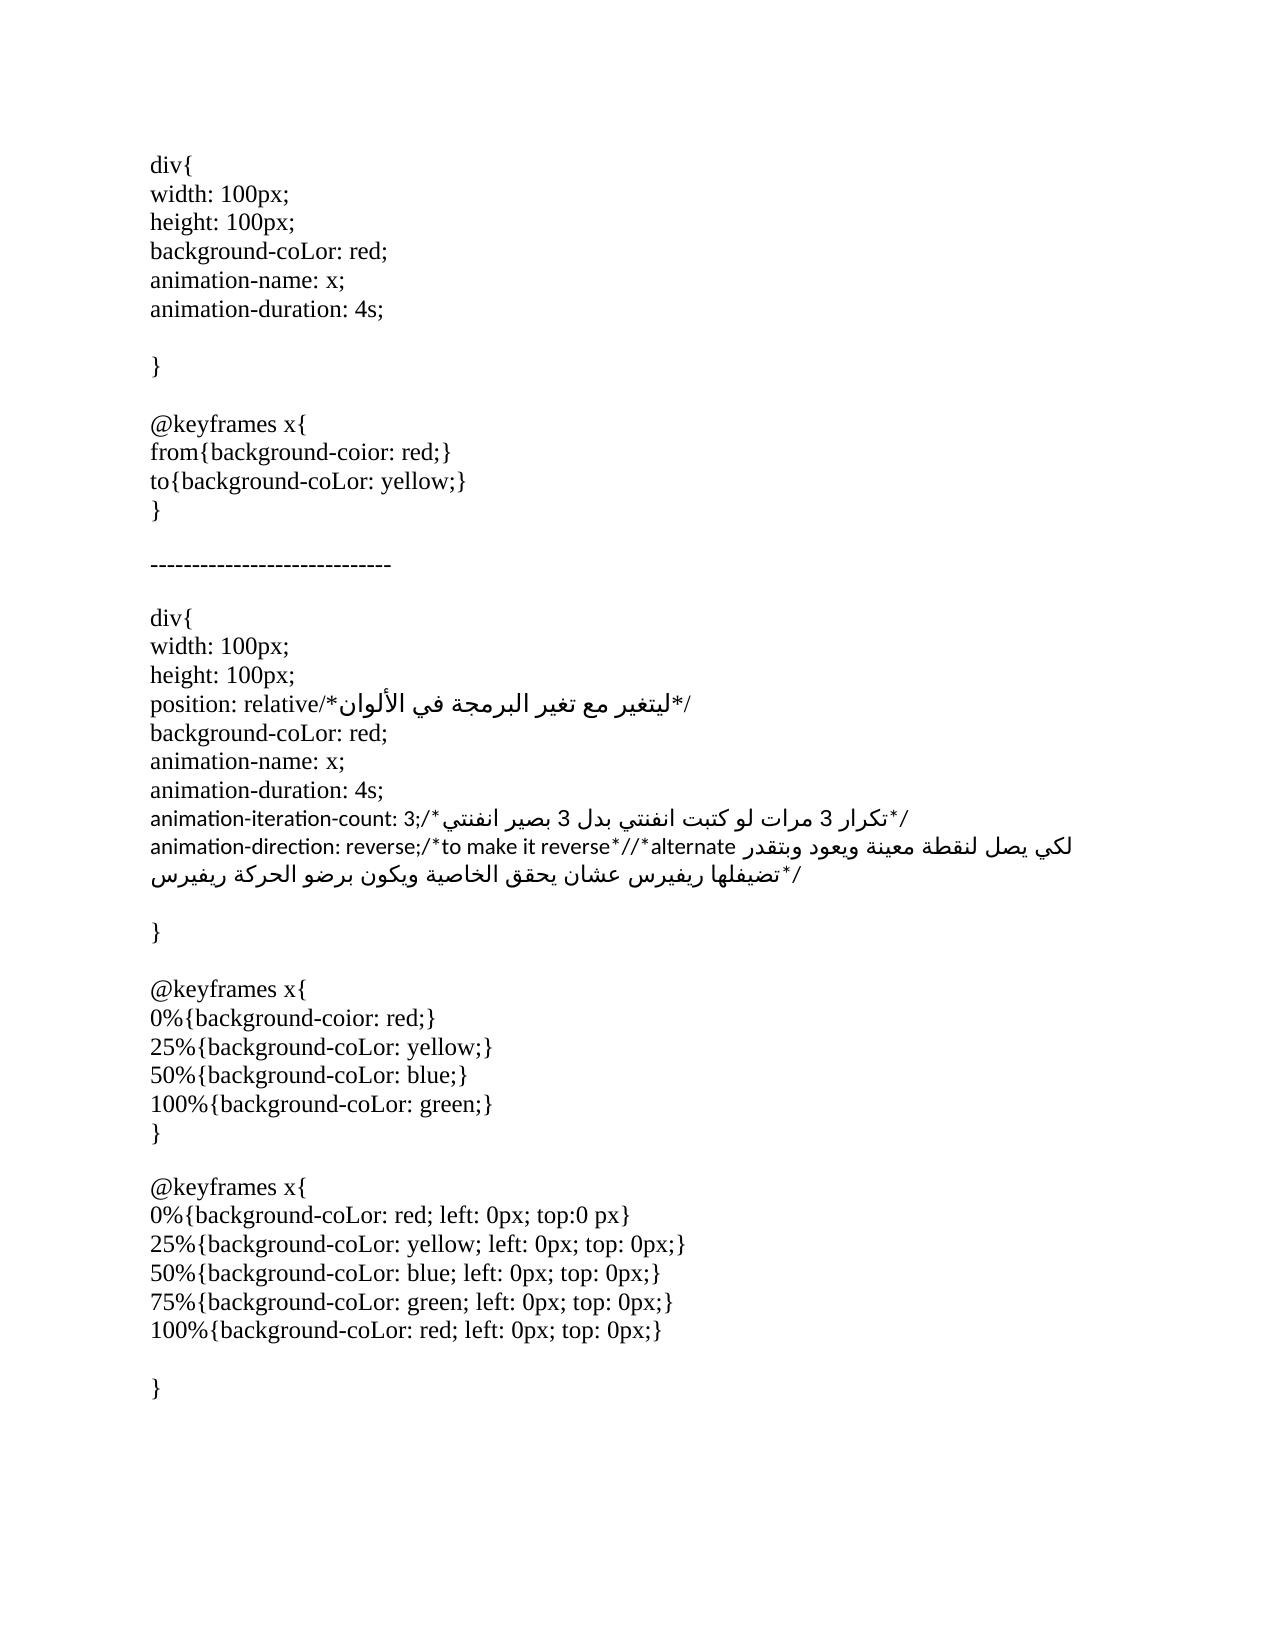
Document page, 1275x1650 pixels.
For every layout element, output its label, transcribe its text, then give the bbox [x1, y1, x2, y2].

text background-coLor: red; [150, 236, 1125, 265]
text 0%{background-coior: red;} [150, 1003, 1125, 1032]
text 25%{background-coLor: yellow;} [150, 1032, 1125, 1061]
text 25%{background-coLor: yellow; left: 0px; top: 0px;} [150, 1229, 1125, 1258]
text to{background-coLor: yellow;} [150, 466, 1125, 495]
text animation-duration: 4s; [150, 294, 1125, 322]
text } [150, 495, 1125, 524]
text 50%{background-coLor: blue; left: 0px; top: 0px;} [150, 1258, 1125, 1287]
text @keyframes x{ [150, 974, 1125, 1003]
text width: 100px; [150, 179, 1125, 207]
text div{ [150, 150, 1125, 179]
text animation-name: x; [150, 746, 1125, 775]
text from{background-coior: red;} [150, 437, 1125, 466]
text 75%{background-coLor: green; left: 0px; top: 0px;} [150, 1287, 1125, 1316]
text position: relative/*ليتغير مع تغير البرمجة في الألوان*/ [150, 689, 1125, 718]
text @keyframes x{ [150, 409, 1125, 437]
text animation-iteration-count: 3;/*تكرار 3 مرات لو كتبت انفنتي بدل 3 بصير انفنتي*/ [150, 804, 1125, 832]
text @keyframes x{ [150, 1172, 1125, 1201]
text } [150, 917, 1125, 946]
text width: 100px; [150, 631, 1125, 660]
text } [150, 1373, 1125, 1402]
text div{ [150, 603, 1125, 631]
text } [150, 351, 1125, 380]
text animation-duration: 4s; [150, 775, 1125, 804]
text height: 100px; [150, 660, 1125, 689]
text height: 100px; [150, 207, 1125, 236]
text 0%{background-coLor: red; left: 0px; top:0 px} [150, 1201, 1125, 1229]
text } [150, 1118, 1125, 1147]
text 100%{background-coLor: green;} [150, 1089, 1125, 1118]
text background-coLor: red; [150, 718, 1125, 746]
text 50%{background-coLor: blue;} [150, 1061, 1125, 1089]
text 100%{background-coLor: red; left: 0px; top: 0px;} [150, 1316, 1125, 1344]
text ----------------------------- [150, 549, 1125, 578]
text animation-name: x; [150, 265, 1125, 294]
text animation-direction: reverse;/*to make it reverse*//*alternateلكي يصل لنقطة معينة ويعود وبتقدر تضيفلها ريفيرس عشان يحقق الخاصية ويكون برضو الحركة ريفيرس*/ [150, 832, 1125, 888]
